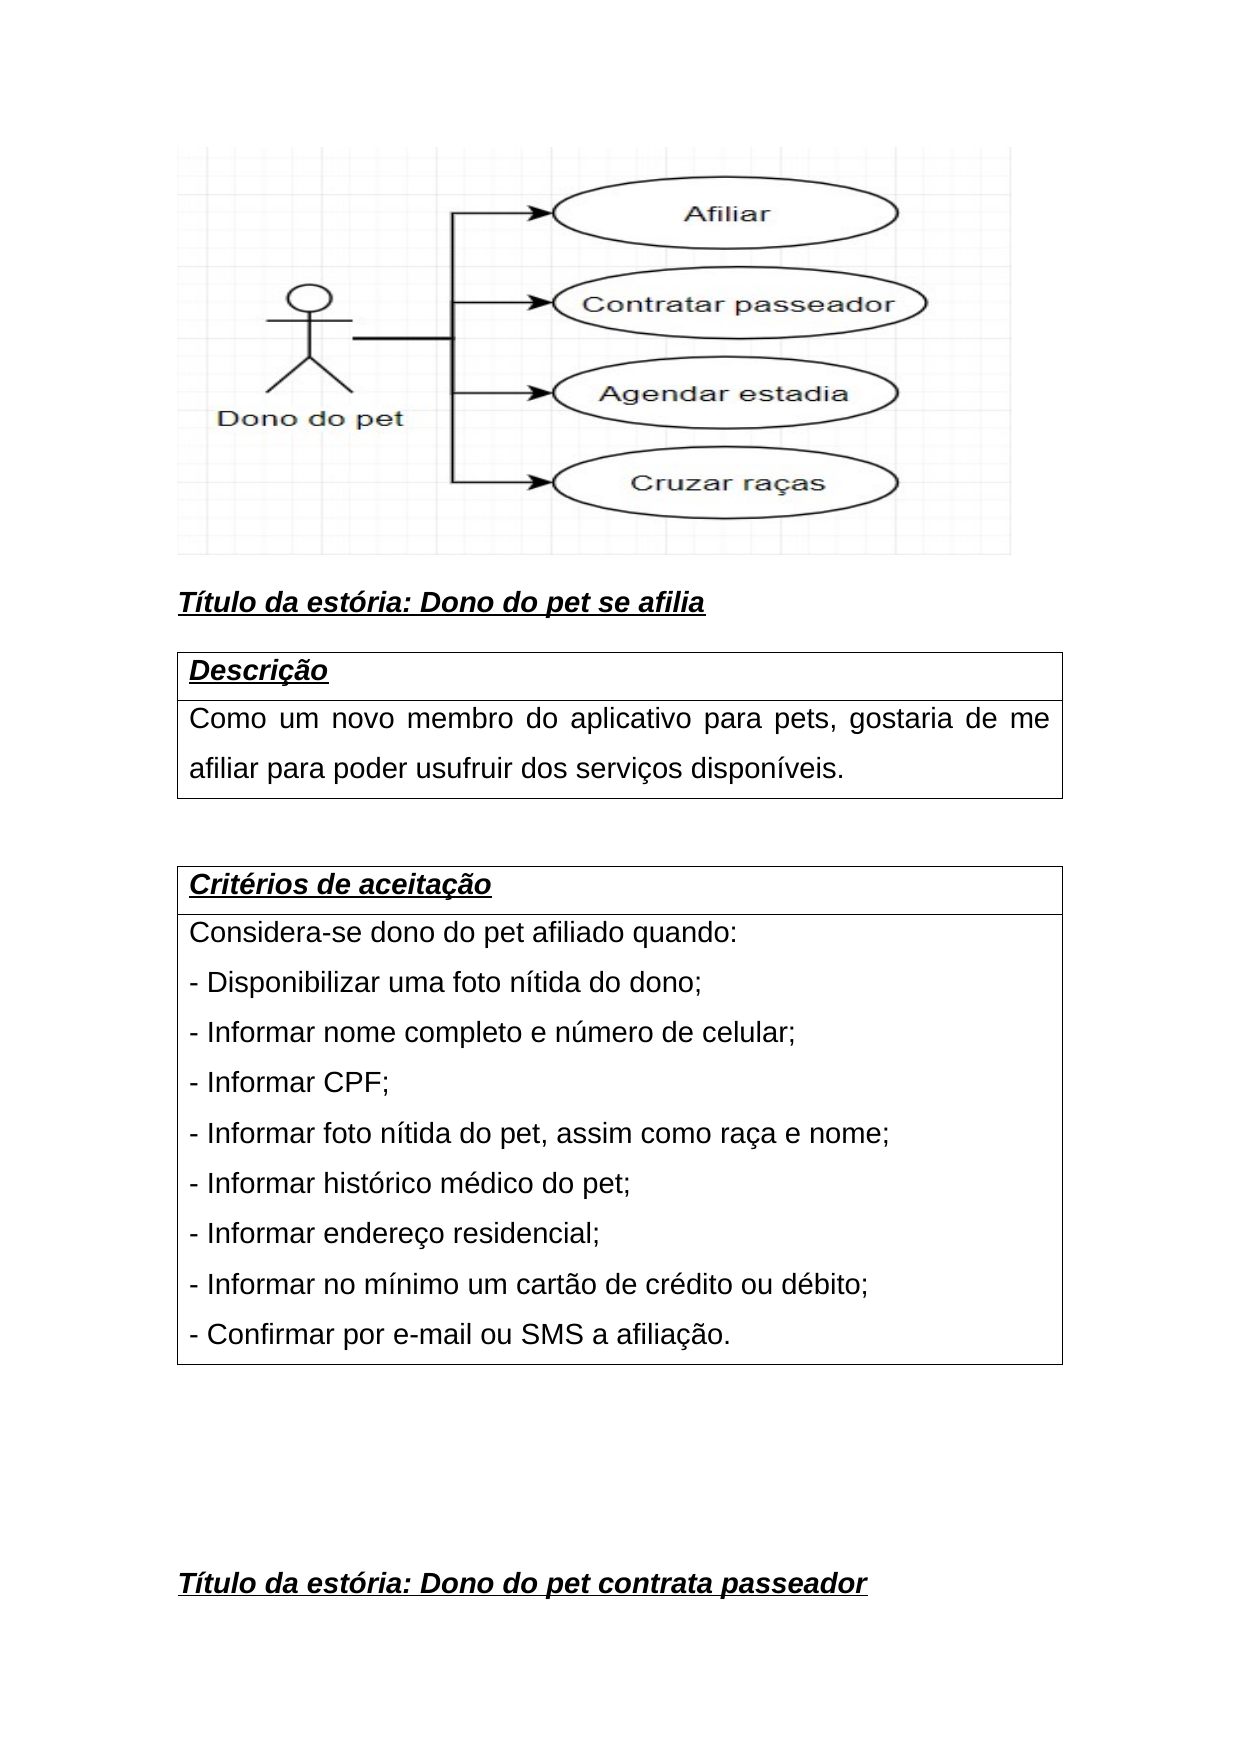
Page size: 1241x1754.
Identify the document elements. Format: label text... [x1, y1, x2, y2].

text Título da estória: Dono do pet contrata passeador [177, 1566, 1063, 1599]
text Título da estória: Dono do pet se afilia [177, 585, 1063, 619]
table_cell Considera-se dono do pet afiliado quando: - Disponibilizar uma foto nítida do dono; - Informar nome completo e número de celular; - Informar CPF; - Informar foto nítida do pet, assim como raça e nome; - Informar histórico médico do pet; - Informar endereço residencial; - Informar no mínimo um cartão de crédito ou débito; - Confirmar por e-mail ou SMS a afiliação. [178, 915, 1062, 1364]
picture [177, 147, 1012, 555]
table_header Critérios de aceitação [178, 867, 1062, 913]
table_cell Como um novo membro do aplicativo para pets, gostaria de me afiliar para poder usufruir dos serviços disponíveis. [178, 701, 1062, 798]
table_header Descrição [178, 653, 1062, 700]
